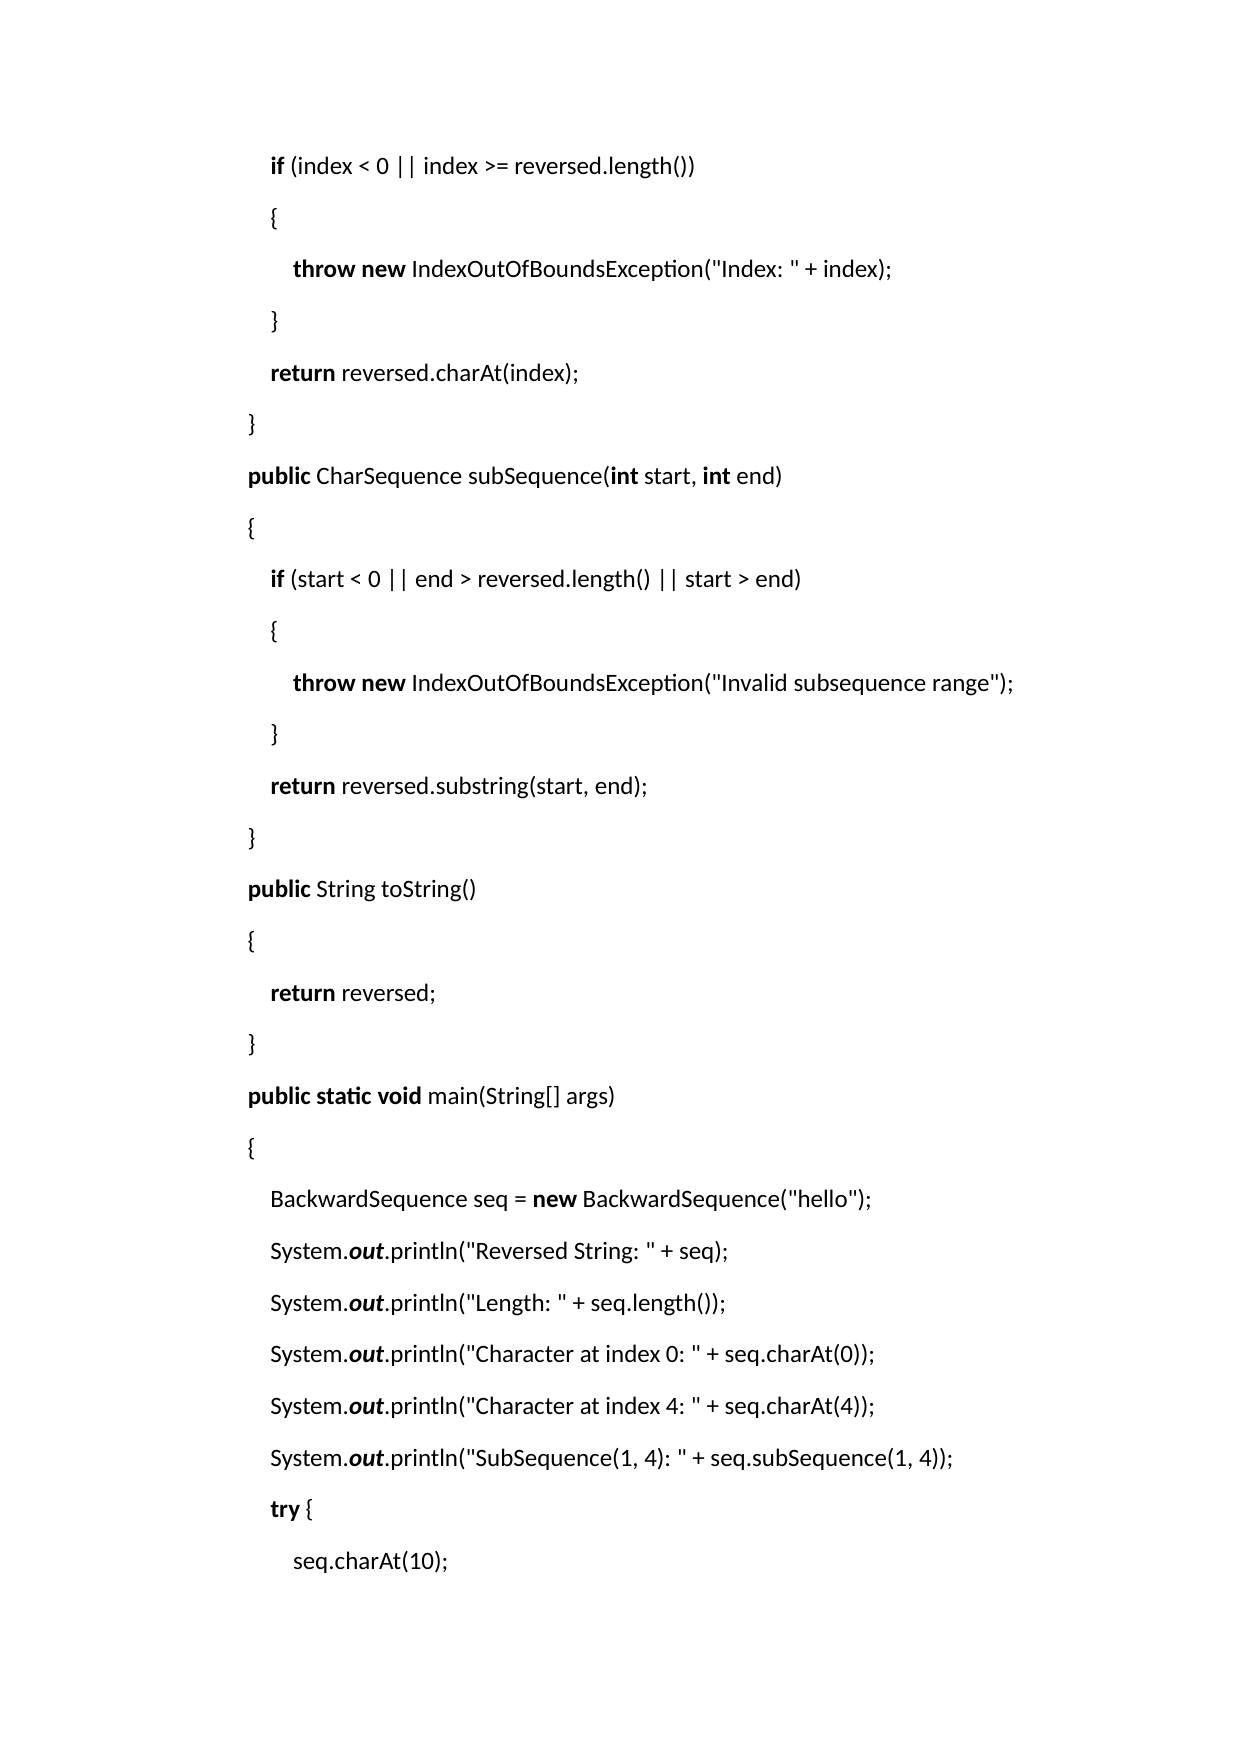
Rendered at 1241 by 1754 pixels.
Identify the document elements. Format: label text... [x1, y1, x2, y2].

text public String toString() [225, 873, 1090, 904]
text throw new IndexOutOfBoundsException("Index: " + index); [225, 253, 1090, 284]
text System.out.println("Character at index 4: " + seq.charAt(4)); [225, 1390, 1090, 1421]
text } [225, 1028, 1090, 1059]
text if (index < 0 || index >= reversed.length()) [225, 150, 1090, 181]
text try { [225, 1493, 1090, 1524]
text } [225, 822, 1090, 852]
text return reversed.charAt(index); [225, 357, 1090, 387]
text if (start < 0 || end > reversed.length() || start > end) [225, 563, 1090, 594]
text public CharSequence subSequence(int start, int end) [225, 460, 1090, 491]
text return reversed; [225, 977, 1090, 1007]
text seq.charAt(10); [225, 1545, 1090, 1576]
text } [225, 408, 1090, 439]
text System.out.println("Length: " + seq.length()); [225, 1287, 1090, 1317]
text { [225, 615, 1090, 646]
text return reversed.substring(start, end); [225, 770, 1090, 801]
text { [225, 925, 1090, 956]
text public static void main(String[] args) [225, 1080, 1090, 1111]
text System.out.println("Character at index 0: " + seq.charAt(0)); [225, 1338, 1090, 1369]
text System.out.println("Reversed String: " + seq); [225, 1235, 1090, 1266]
text { [225, 202, 1090, 232]
text BackwardSequence seq = new BackwardSequence("hello"); [225, 1183, 1090, 1214]
text } [225, 305, 1090, 336]
text { [225, 512, 1090, 542]
text throw new IndexOutOfBoundsException("Invalid subsequence range"); [225, 667, 1090, 697]
text { [225, 1132, 1090, 1162]
text System.out.println("SubSequence(1, 4): " + seq.subSequence(1, 4)); [225, 1442, 1090, 1472]
text } [225, 718, 1090, 749]
